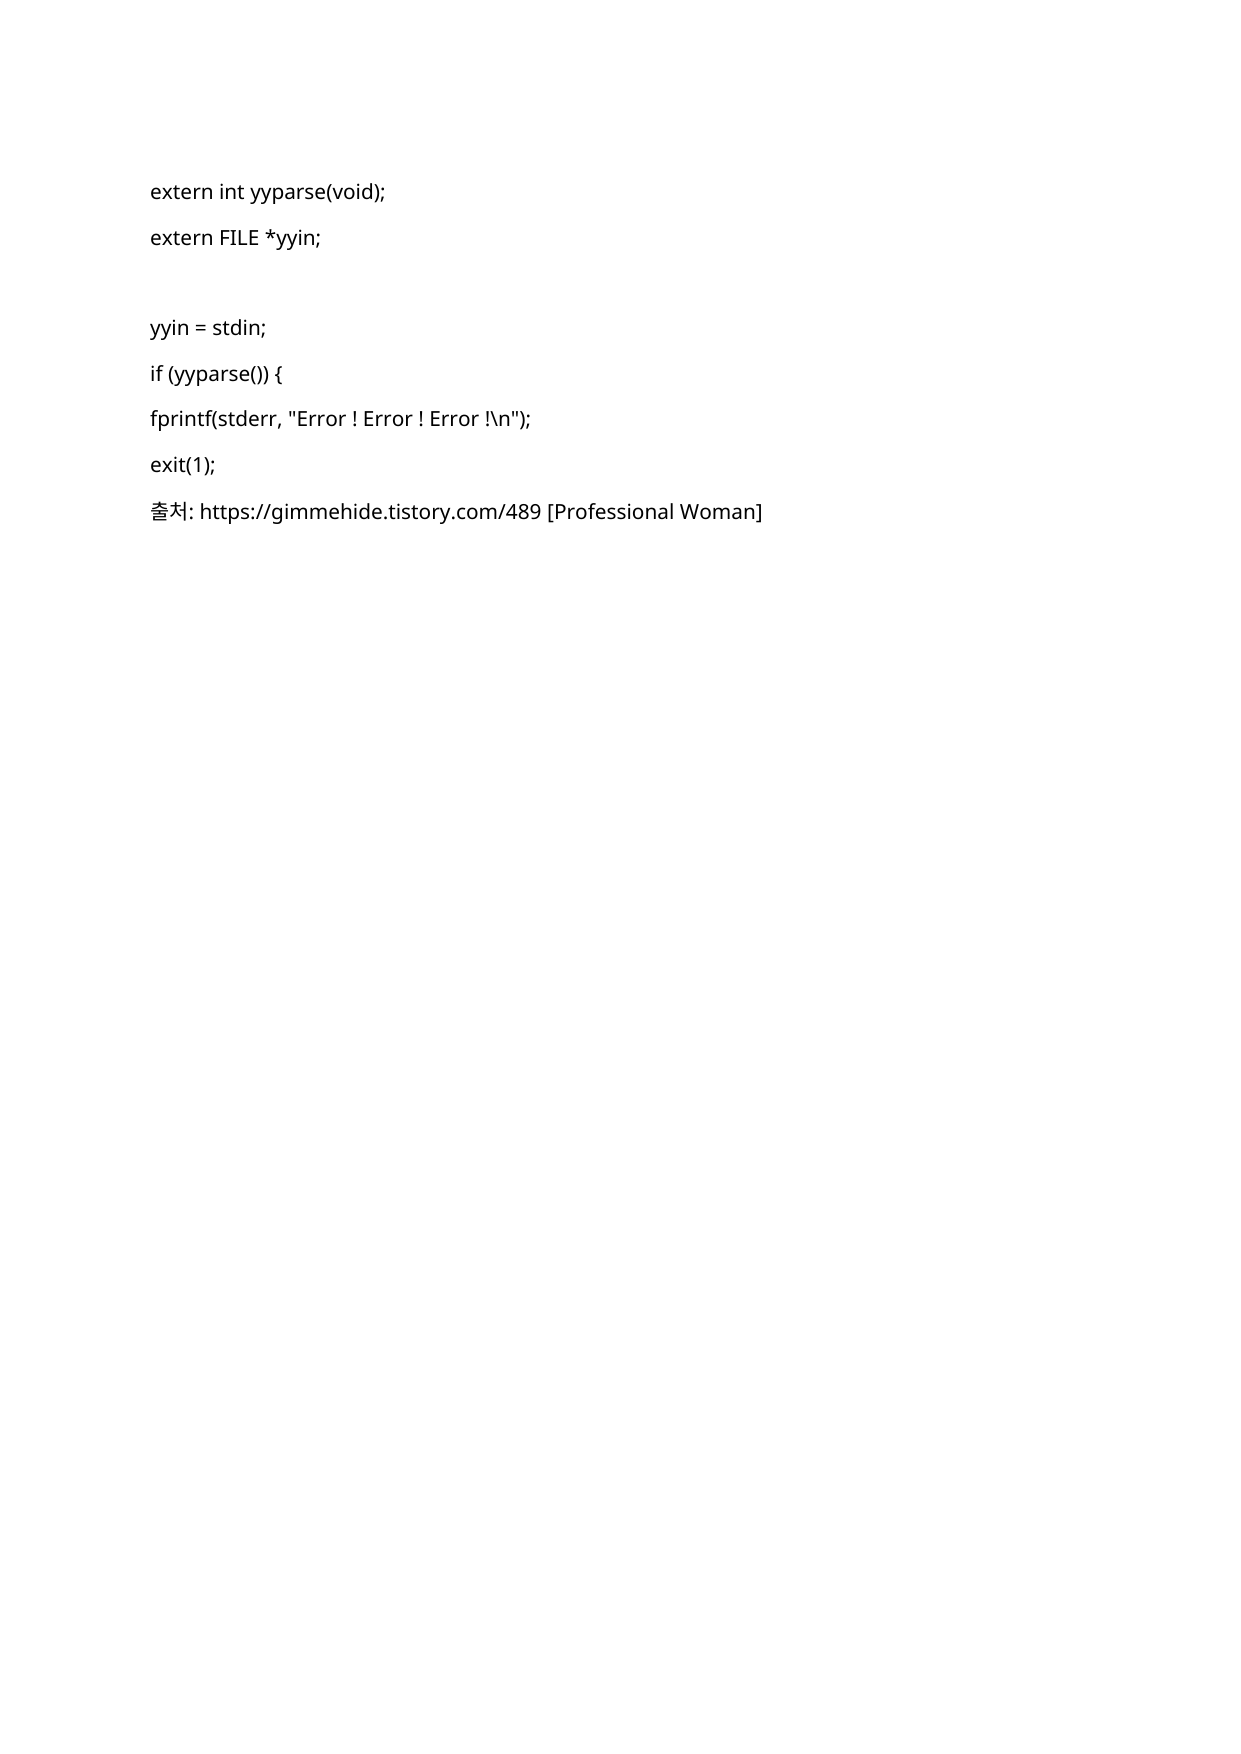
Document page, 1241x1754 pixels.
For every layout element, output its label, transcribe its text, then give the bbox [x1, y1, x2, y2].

text 출처: https://gimmehide.tistory.com/489 [Professional Woman] [150, 495, 1090, 525]
text extern FILE *yyin; [150, 223, 1090, 251]
text yyin = stdin; [150, 313, 1090, 342]
text if (yyparse()) { [150, 359, 1090, 387]
text exit(1); [150, 450, 1090, 478]
text fprintf(stderr, "Error ! Error ! Error !\n"); [150, 404, 1090, 433]
text extern int yyparse(void); [150, 177, 1090, 206]
